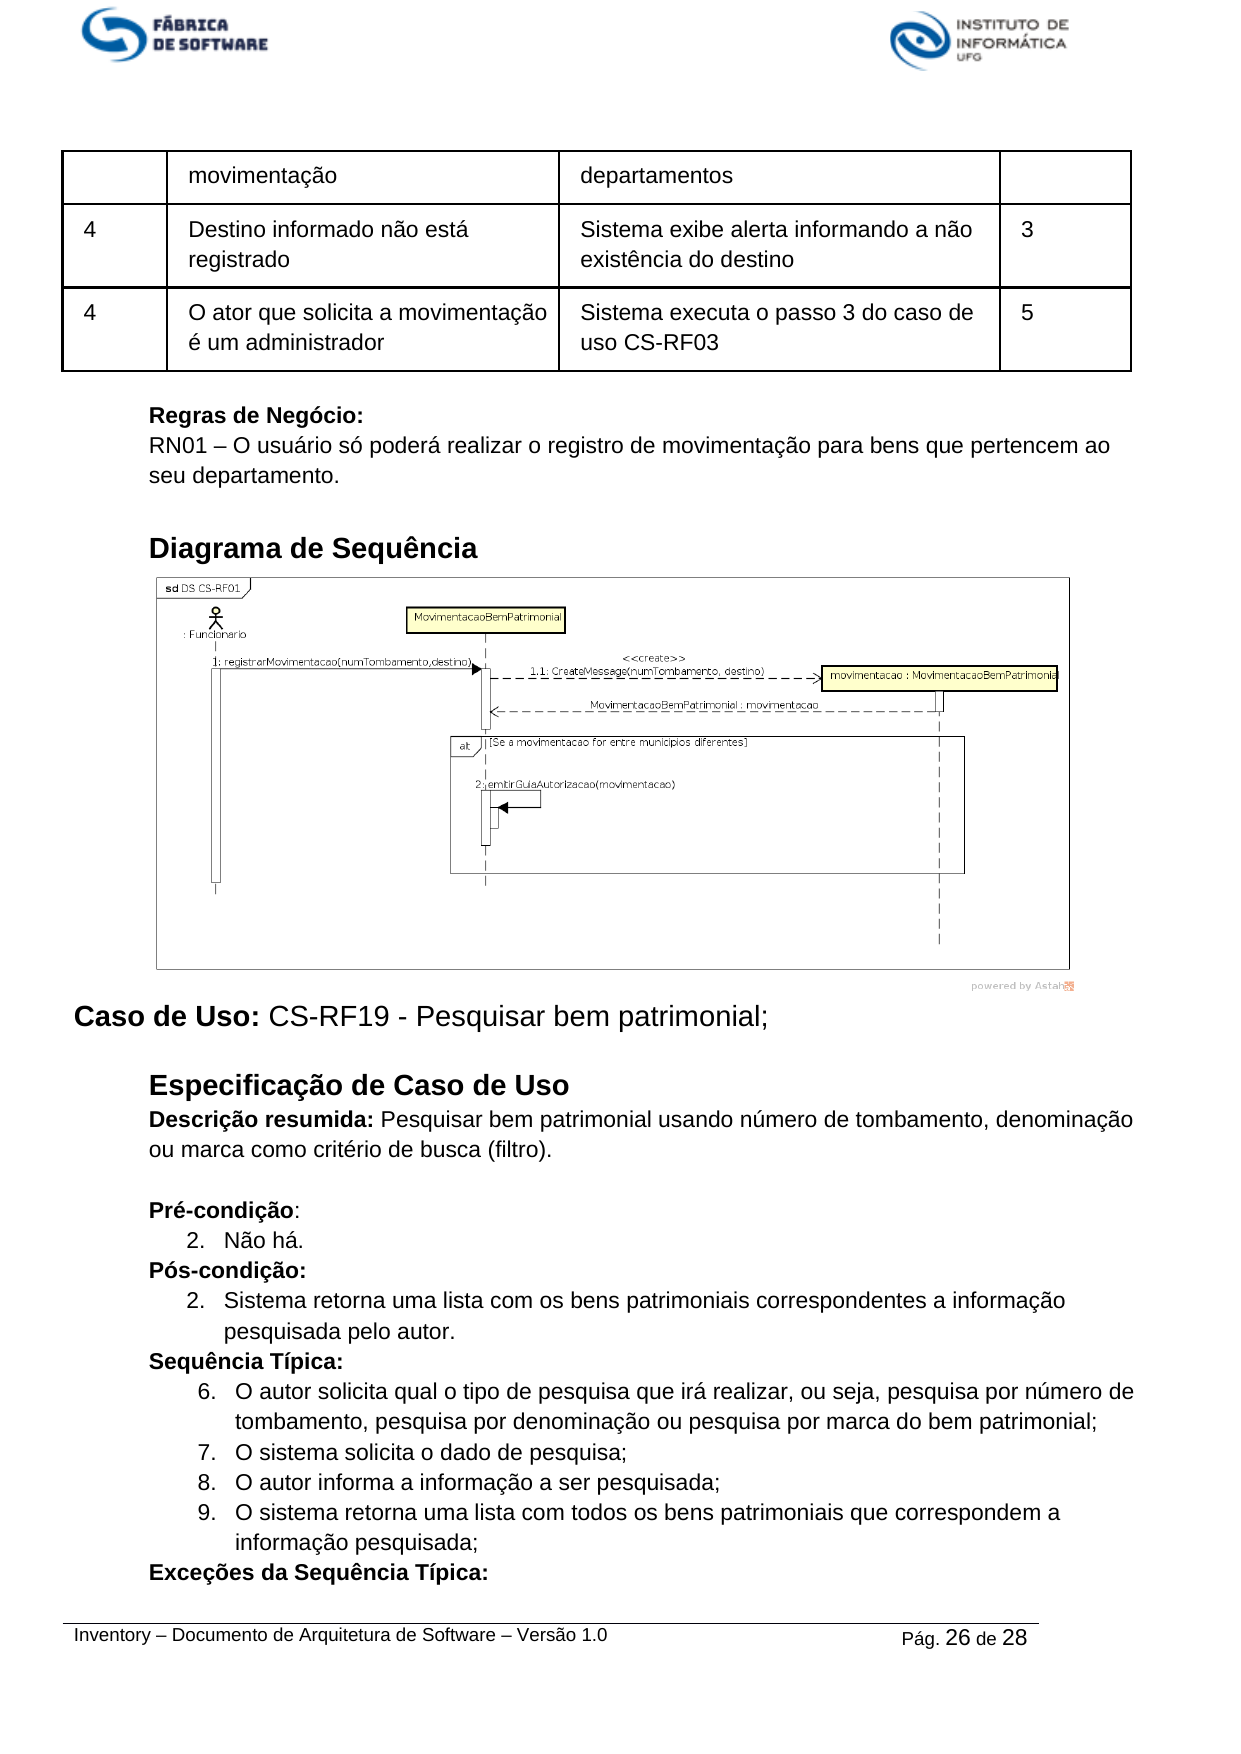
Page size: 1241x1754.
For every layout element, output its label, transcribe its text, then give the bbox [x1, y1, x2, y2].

text ou marca como critério de busca (filtro). [74, 1136, 1153, 1163]
list O autor solicita qual o tipo de pesquisa que irá realizar, ou seja, pesquisa por número de tombamento, pesquisa por denominação ou pesquisa por marca do bem patrimonial; [197, 1378, 1153, 1435]
text Pré-condição: [74, 1197, 1153, 1223]
text Regras de Negócio: [74, 402, 1153, 428]
table_cell O ator que solicita a movimentação é um administrador [168, 289, 558, 370]
text RN01 – O usuário só poderá realizar o registro de movimentação para bens que pertencem ao seu departamento. [149, 432, 1153, 489]
text Pós-condição: [74, 1257, 1153, 1284]
text Sequência Típica: [74, 1348, 1153, 1374]
table_cell 4 [64, 205, 166, 286]
picture [73, 0, 277, 71]
text Descrição resumida: Pesquisar bem patrimonial usando número de tombamento, denominação [74, 1106, 1153, 1133]
picture [148, 569, 1077, 994]
table_cell Sistema executa o passo 3 do caso de uso CS-RF03 [560, 289, 999, 370]
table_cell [168, 152, 558, 203]
list O autor informa a informação a ser pesquisada; [197, 1469, 1153, 1495]
text Especificação de Caso de Uso [149, 1068, 1153, 1101]
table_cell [560, 152, 999, 203]
table_cell 2 [1001, 152, 1130, 203]
text Diagrama de Sequência [149, 531, 1153, 565]
table_cell Destino informado não está registrado [168, 205, 558, 286]
picture [890, 11, 1069, 71]
list O sistema solicita o dado de pesquisa; [197, 1438, 1153, 1465]
text Exceções da Sequência Típica: [74, 1559, 1153, 1586]
table_cell 3 [64, 152, 166, 203]
list O sistema retorna uma lista com todos os bens patrimoniais que correspondem a informação pesquisada; [197, 1499, 1153, 1556]
list Não há. [186, 1227, 1153, 1253]
subtitle Caso de Uso: CS-RF19 - Pesquisar bem patrimonial; [74, 999, 1153, 1032]
table_cell 4 [64, 289, 166, 370]
table_cell Sistema exibe alerta informando a não existência do destino [560, 205, 999, 286]
table_cell 5 [1001, 289, 1130, 370]
list Sistema retorna uma lista com os bens patrimoniais correspondentes a informação pesquisada pelo autor. [186, 1287, 1153, 1344]
table_cell 3 [1001, 205, 1130, 286]
